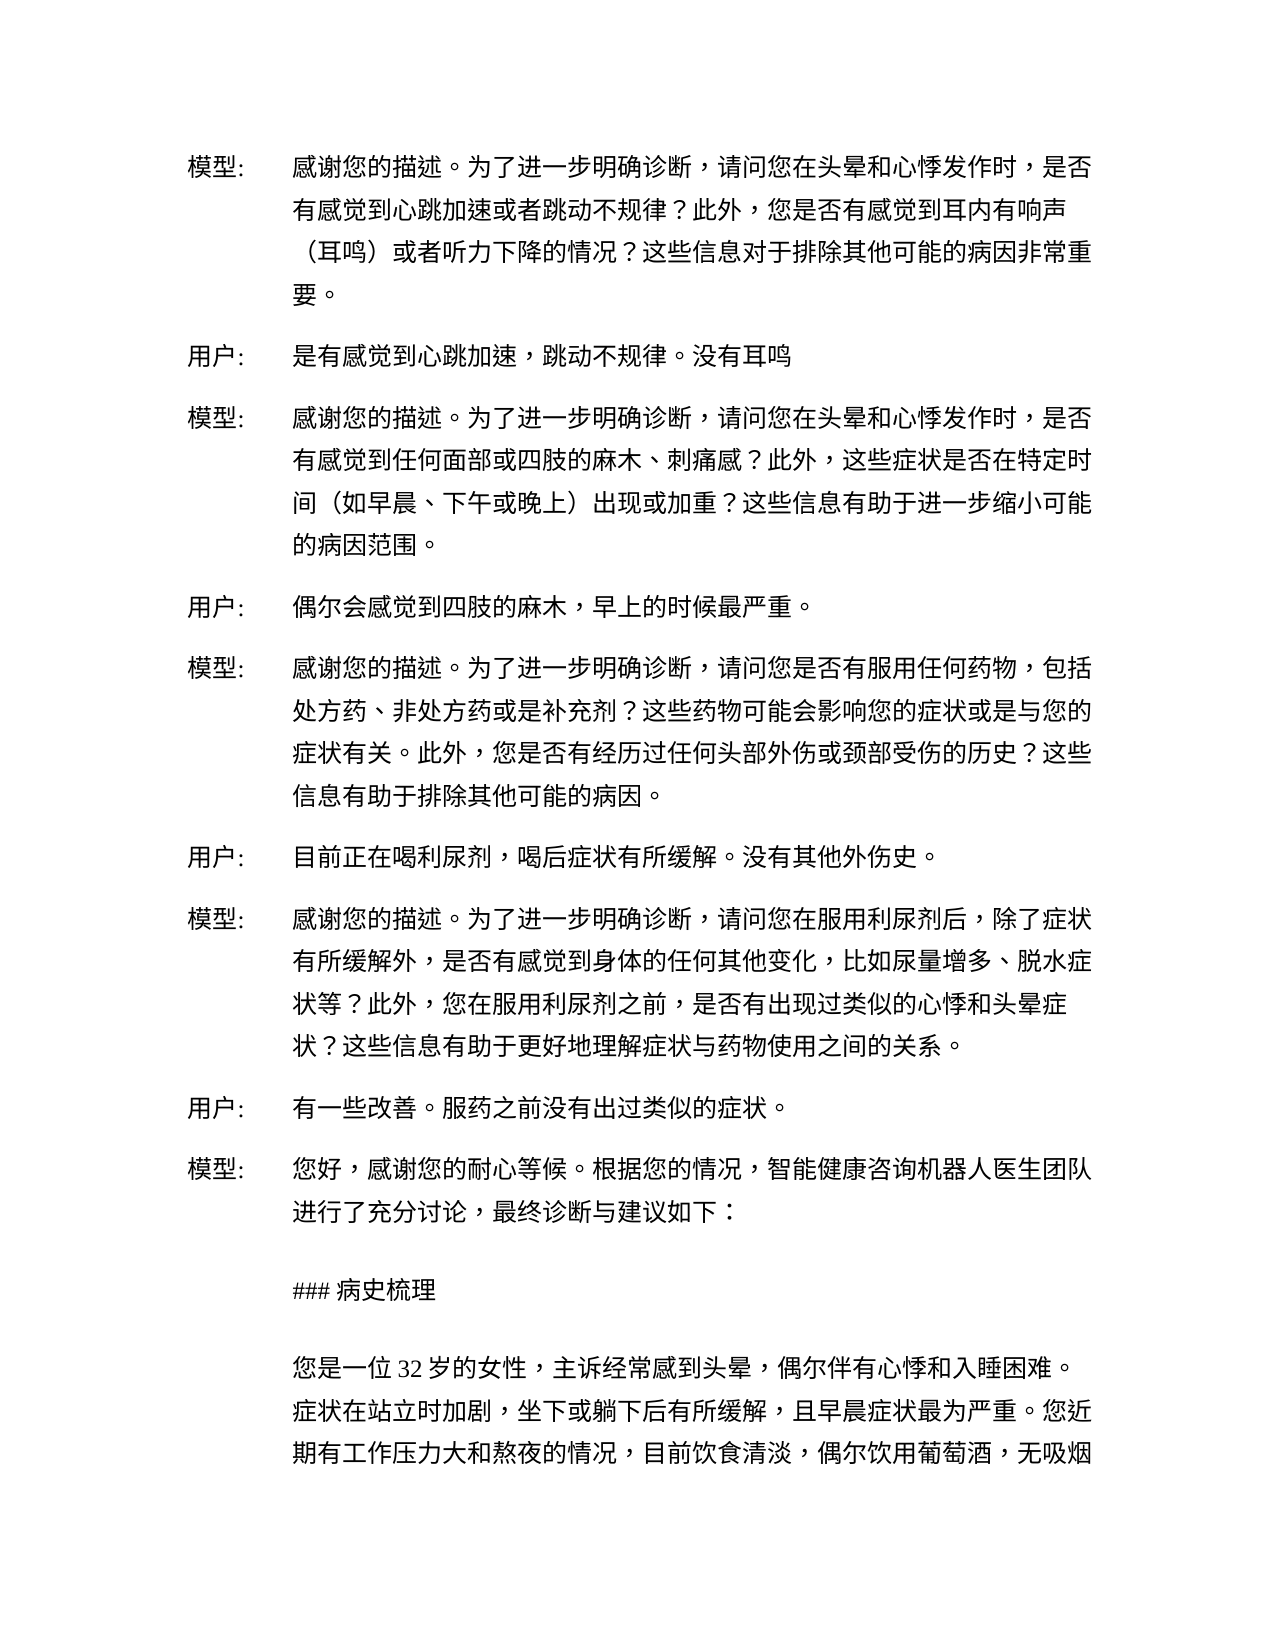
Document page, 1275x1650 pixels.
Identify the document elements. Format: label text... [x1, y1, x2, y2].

table_cell 目前正在喝利尿剂，喝后症状有所缓解。没有其他外伤史。 [281, 840, 1106, 901]
table_cell 模型: [176, 1152, 281, 1470]
table_cell 模型: [176, 400, 281, 589]
table_cell 感谢您的描述。为了进一步明确诊断，请问您在服用利尿剂后，除了症状有所缓解外，是否有感觉到身体的任何其他变化，比如尿量增多、脱水症状等？此外，您在服用利尿剂之前，是否有出现过类似的心悸和头晕症状？这些信息有助于更好地理解症状与药物使用之间的关系。 [281, 901, 1106, 1090]
table_cell 模型: [176, 901, 281, 1090]
table_cell 感谢您的描述。为了进一步明确诊断，请问您在头晕和心悸发作时，是否有感觉到心跳加速或者跳动不规律？此外，您是否有感觉到耳内有响声（耳鸣）或者听力下降的情况？这些信息对于排除其他可能的病因非常重要。 [281, 150, 1106, 339]
table_cell 是有感觉到心跳加速，跳动不规律。没有耳鸣 [281, 339, 1106, 400]
table_cell 有一些改善。服药之前没有出过类似的症状。 [281, 1090, 1106, 1152]
table_cell 模型: [176, 651, 281, 840]
table_cell 感谢您的描述。为了进一步明确诊断，请问您在头晕和心悸发作时，是否有感觉到任何面部或四肢的麻木、刺痛感？此外，这些症状是否在特定时间（如早晨、下午或晚上）出现或加重？这些信息有助于进一步缩小可能的病因范围。 [281, 400, 1106, 589]
table_cell 感谢您的描述。为了进一步明确诊断，请问您是否有服用任何药物，包括处方药、非处方药或是补充剂？这些药物可能会影响您的症状或是与您的症状有关。此外，您是否有经历过任何头部外伤或颈部受伤的历史？这些信息有助于排除其他可能的病因。 [281, 651, 1106, 840]
table_cell 偶尔会感觉到四肢的麻木，早上的时候最严重。 [281, 589, 1106, 651]
table_cell 用户: [176, 1090, 281, 1152]
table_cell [281, 1152, 1106, 1470]
table_cell 用户: [176, 589, 281, 651]
table_cell 用户: [176, 339, 281, 400]
table_cell 用户: [176, 840, 281, 901]
table_cell 模型: [176, 150, 281, 339]
